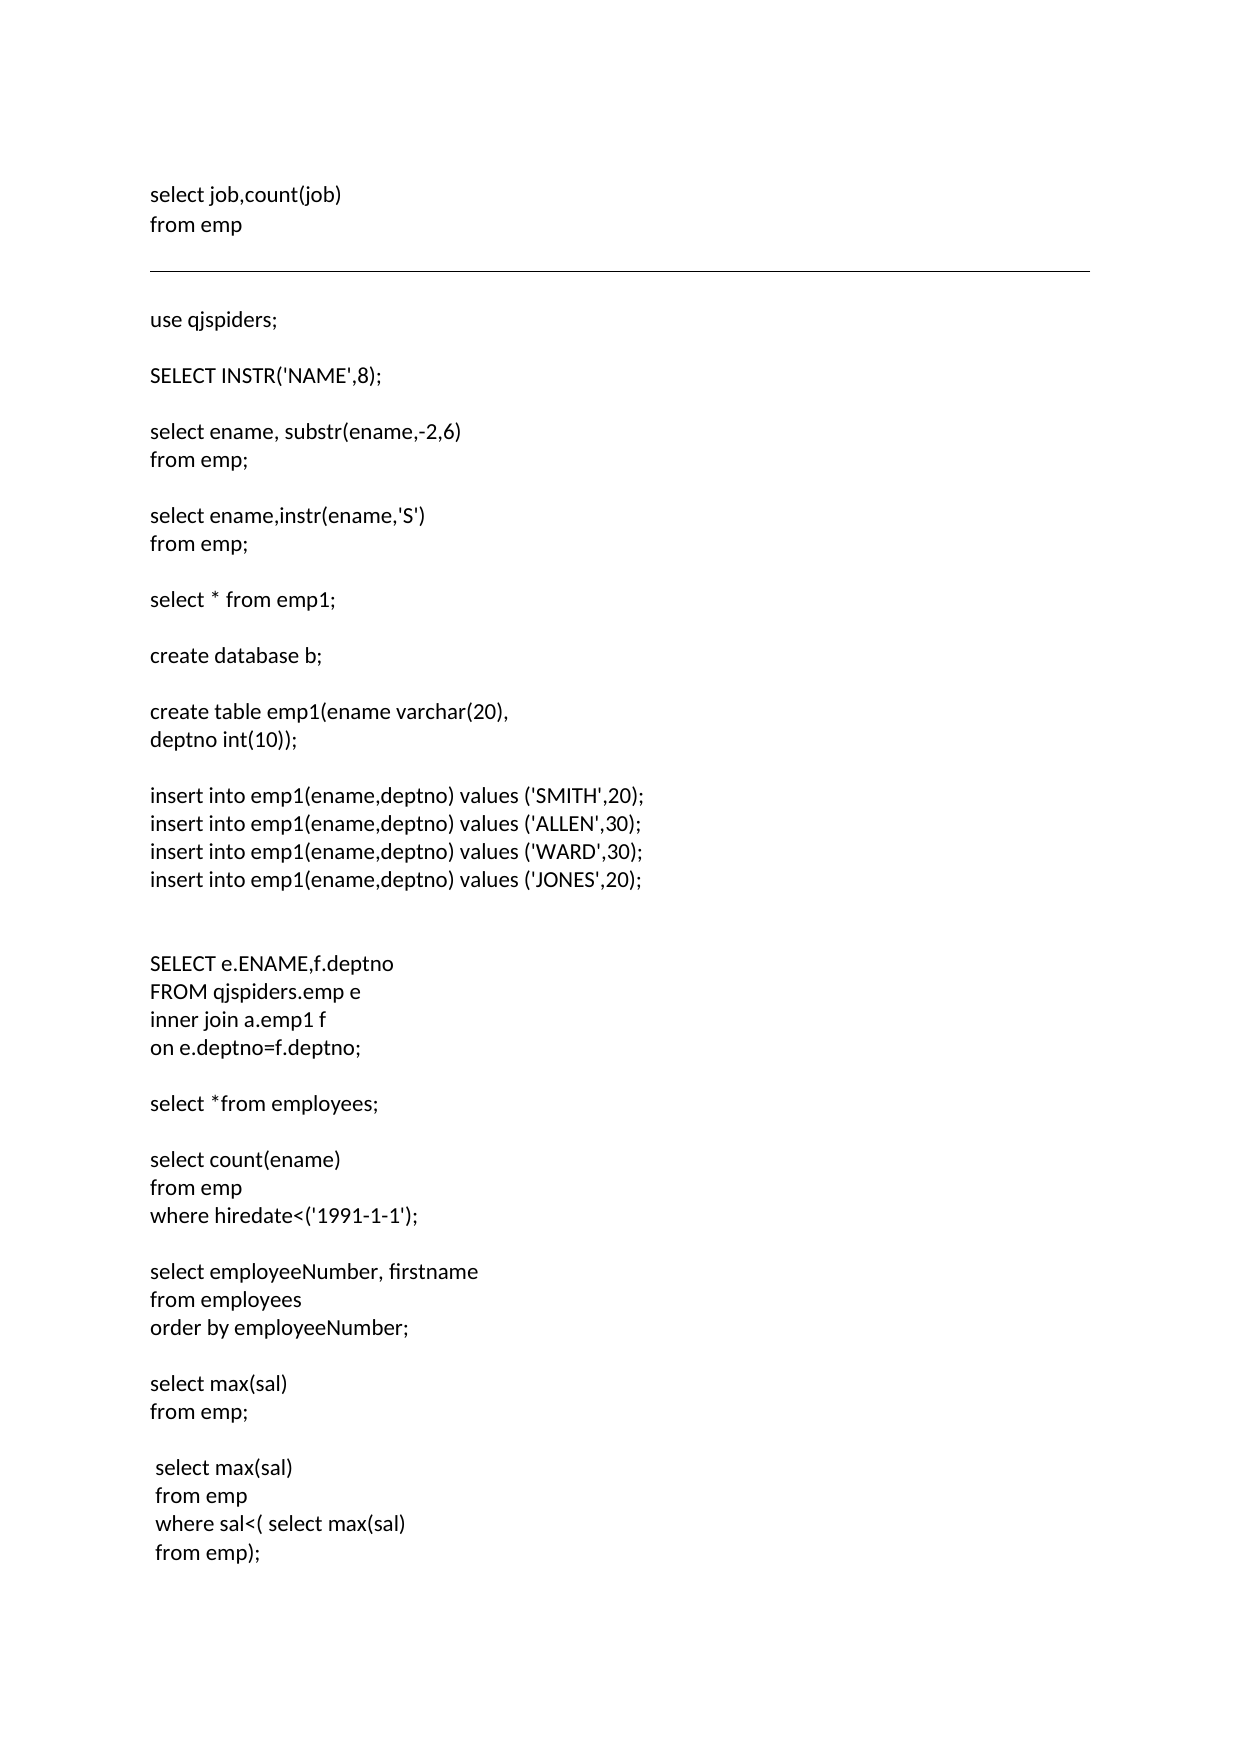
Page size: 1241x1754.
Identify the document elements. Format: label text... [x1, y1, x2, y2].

text insert into emp1(ename,deptno) values ('WARD',30); [150, 837, 1090, 865]
text from employees [150, 1285, 1090, 1313]
text inner join a.emp1 f [150, 1005, 1090, 1033]
text insert into emp1(ename,deptno) values ('ALLEN',30); [150, 809, 1090, 837]
text insert into emp1(ename,deptno) values ('SMITH',20); [150, 781, 1090, 809]
text on e.deptno=f.deptno; [150, 1033, 1090, 1061]
text deptno int(10)); [150, 725, 1090, 753]
text SELECT INSTR('NAME',8); [150, 361, 1090, 389]
text insert into emp1(ename,deptno) values ('JONES',20); [150, 865, 1090, 893]
text create database b; [150, 641, 1090, 669]
text FROM qjspiders.emp e [150, 977, 1090, 1005]
text select job,count(job) [150, 180, 1090, 208]
text from emp [150, 1173, 1090, 1201]
text select employeeNumber, firstname [150, 1257, 1090, 1285]
text select ename,instr(ename,'S') [150, 501, 1090, 529]
text from emp; [150, 529, 1090, 557]
text select max(sal) [150, 1369, 1090, 1397]
text order by employeeNumber; [150, 1313, 1090, 1341]
text select max(sal) [150, 1453, 1090, 1482]
text from emp; [150, 1397, 1090, 1426]
text from emp [150, 1482, 1090, 1509]
text create table emp1(ename varchar(20), [150, 697, 1090, 725]
text from emp; [150, 445, 1090, 473]
text where hiredate<('1991-1-1'); [150, 1201, 1090, 1229]
text select *from employees; [150, 1089, 1090, 1117]
text use qjspiders; [150, 305, 1090, 333]
text from emp [150, 210, 1090, 238]
text select count(ename) [150, 1145, 1090, 1173]
text select ename, substr(ename,-2,6) [150, 417, 1090, 445]
text where sal<( select max(sal) [150, 1509, 1090, 1538]
text from emp); [150, 1538, 1090, 1566]
text SELECT e.ENAME,f.deptno [150, 949, 1090, 977]
text select * from emp1; [150, 585, 1090, 613]
